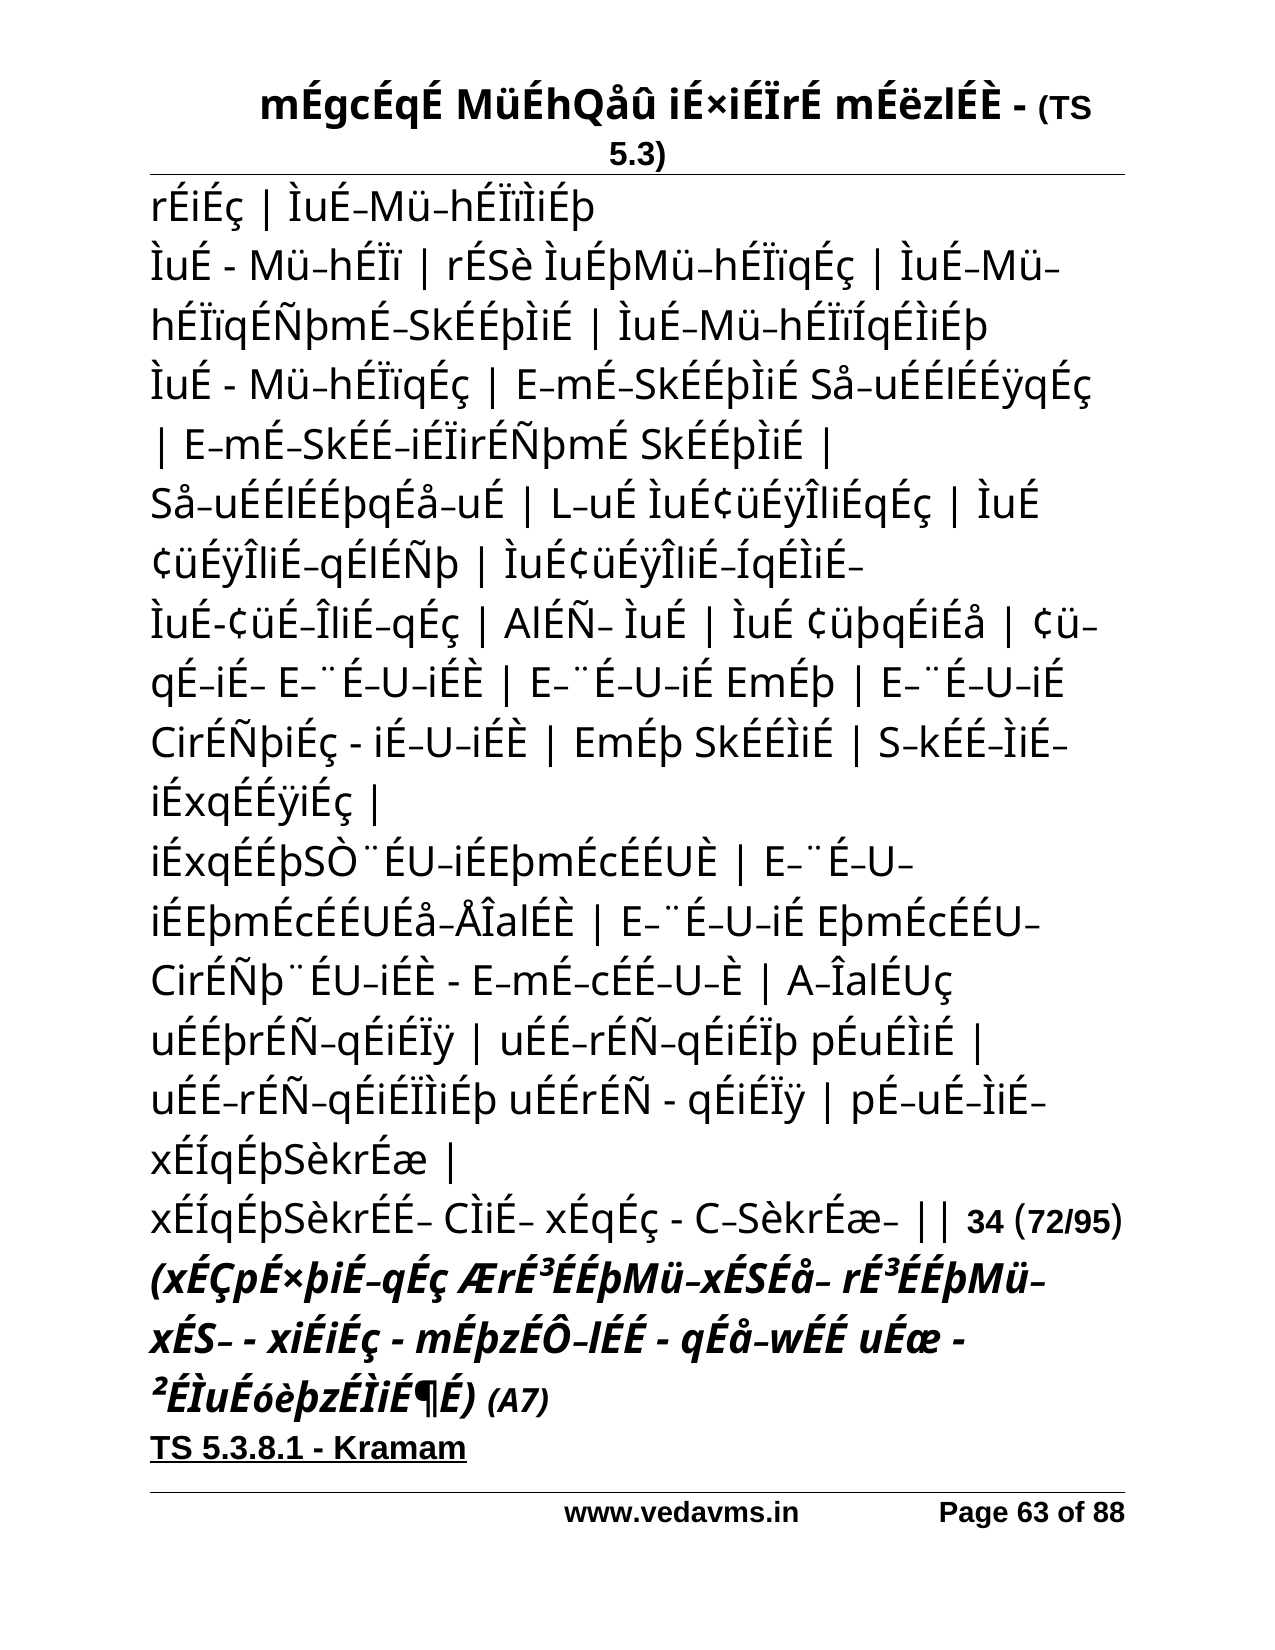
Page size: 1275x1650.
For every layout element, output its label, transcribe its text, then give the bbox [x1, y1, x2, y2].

text Så–uÉÉlÉÉþqÉå–uÉ | L–uÉ ÌuÉ¢üÉÿÎliÉqÉç | ÌuÉ¢üÉÿÎliÉ–qÉlÉÑþ | ÌuÉ¢üÉÿÎliÉ–ÍqÉÌiÉ– [150, 474, 1125, 591]
text CirÉÑþ¨ÉU–iÉÈ - E–mÉ–cÉÉ–U–È | A–ÎalÉUç uÉÉþrÉÑ–qÉiÉÏÿ | uÉÉ–rÉÑ–qÉiÉÏþ pÉuÉÌiÉ | [150, 951, 1125, 1067]
text xÉÍqÉþSèkrÉÉ– CÌiÉ– xÉqÉç - C–SèkrÉæ– || 34 (72/95) [150, 1189, 1125, 1246]
text ÌuÉ - Mü–hÉÏï | rÉSè ÌuÉþMü–hÉÏïqÉç | ÌuÉ–Mü–hÉÏïqÉÑþmÉ–SkÉÉþÌiÉ | ÌuÉ–Mü–hÉÏïÍqÉÌiÉþ [150, 236, 1125, 352]
text ÌuÉ-¢üÉ–ÎliÉ–qÉç | AlÉÑ– ÌuÉ | ÌuÉ ¢üþqÉiÉå | ¢ü–qÉ–iÉ– E–¨É–U–iÉÈ | E–¨É–U–iÉ EmÉþ | E–¨É–U–iÉ CirÉÑþiÉç - iÉ–U–iÉÈ | EmÉþ SkÉÉÌiÉ | S–kÉÉ–ÌiÉ– iÉxqÉÉÿiÉç | [150, 593, 1125, 829]
text ÌuÉ - Mü–hÉÏïqÉç | E–mÉ–SkÉÉþÌiÉ Så–uÉÉlÉÉÿqÉç | E–mÉ–SkÉÉ–iÉÏirÉÑþmÉ SkÉÉþÌiÉ | [150, 355, 1125, 472]
text iÉxqÉÉþSÒ¨ÉU–iÉEþmÉcÉÉUÈ | E–¨É–U–iÉEþmÉcÉÉUÉå–ÅÎalÉÈ | E–¨É–U–iÉ EþmÉcÉÉU– [150, 832, 1125, 948]
text (xÉÇpÉ×þiÉ–qÉç ÆrÉ³ÉÉþMü–xÉSÉå– rÉ³ÉÉþMü–xÉS– - xiÉiÉç - mÉþzÉÔ–lÉÉ - qÉå–wÉÉ uÉæ - ²ÉÌuÉóèþzÉÌiÉ¶É) (A7) [150, 1249, 1125, 1425]
text uÉÉ–rÉÑ–qÉiÉÏÌiÉþ uÉÉrÉÑ - qÉiÉÏÿ | pÉ–uÉ–ÌiÉ– xÉÍqÉþSèkrÉæ | [150, 1070, 1125, 1187]
text ÌuÉ - ¢üÉ–ÎliÉ–È | rÉSè ÌuÉþMü–hÉÏï | ÌuÉ–Mü–hÉÏï rÉiÉç | ÌuÉ–Mü–hÉÏïÌiÉþ [150, 176, 1125, 233]
text TS 5.3.8.1 - Kramam [150, 1428, 1094, 1466]
